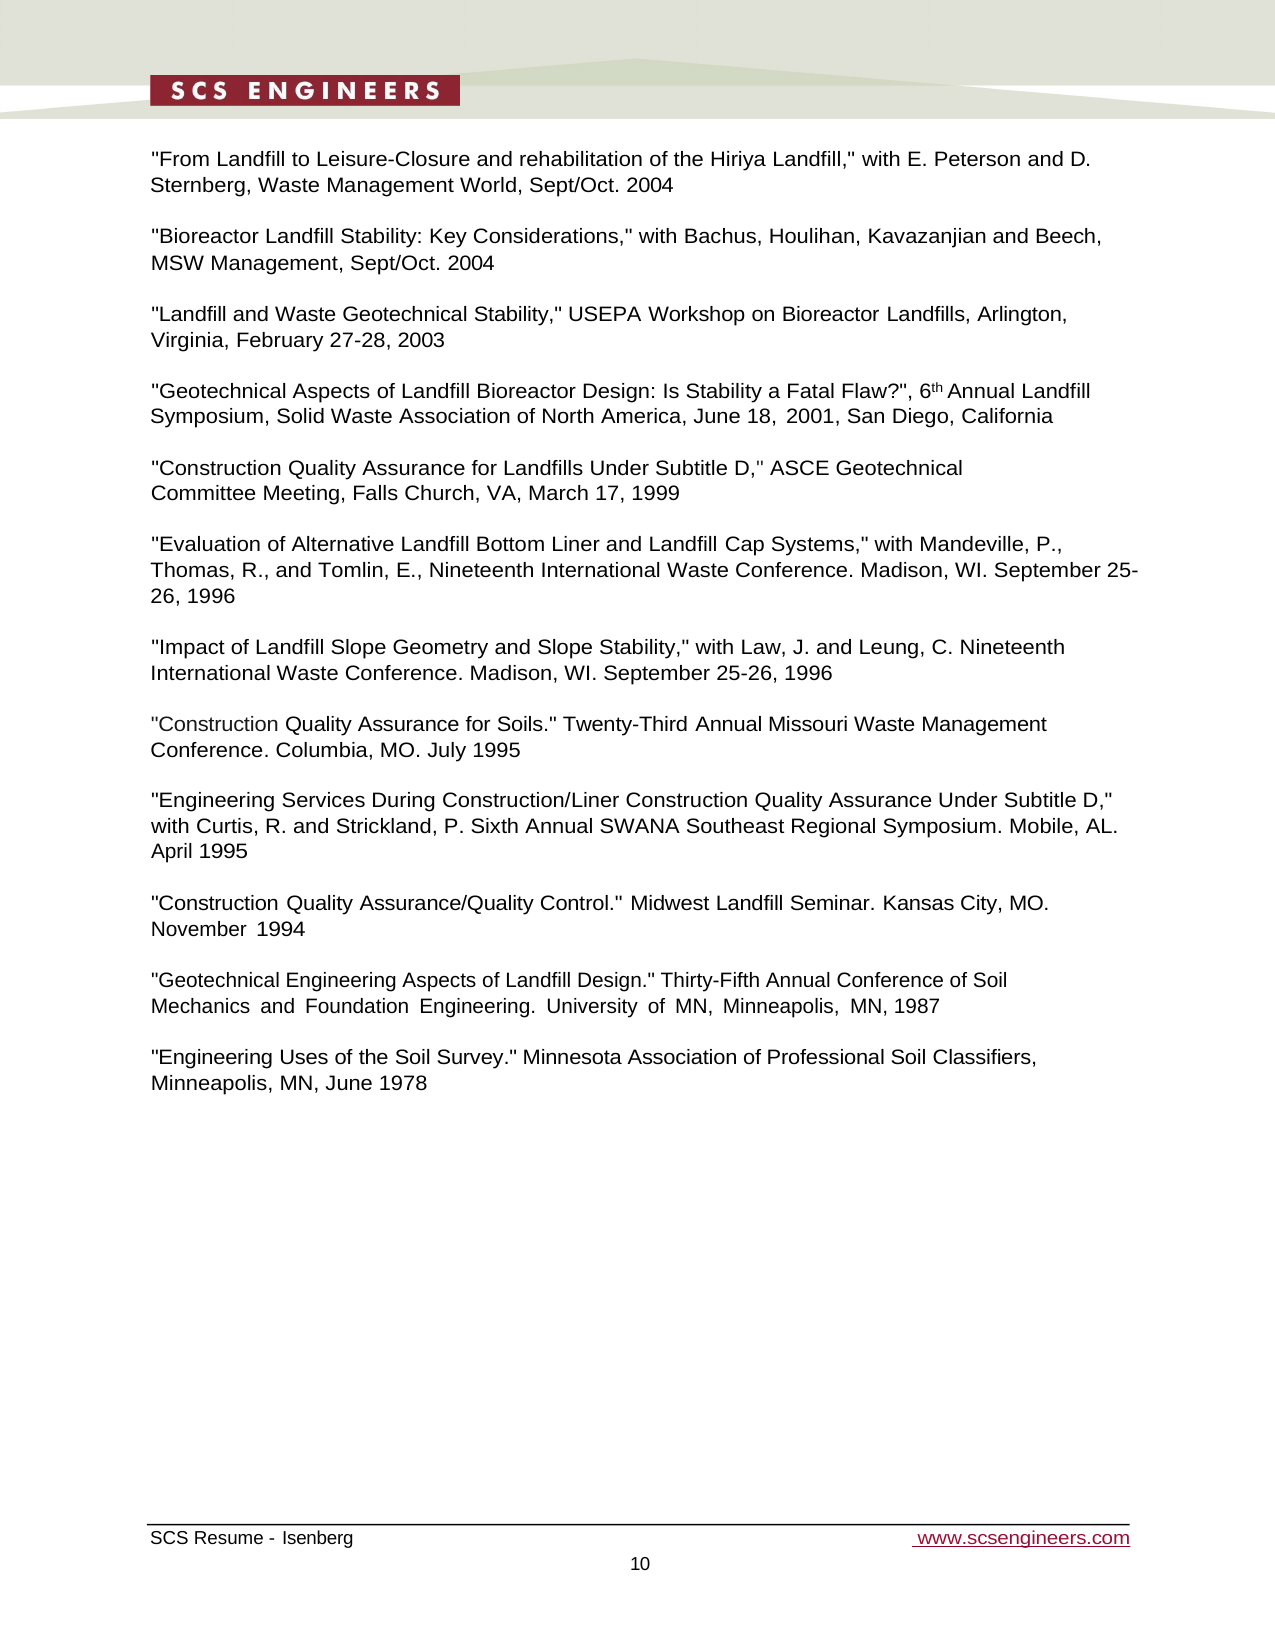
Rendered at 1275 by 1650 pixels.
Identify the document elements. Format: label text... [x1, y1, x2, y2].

text "From Landfill to Leisure-Closure and rehabilitation of the Hiriya Landfill," with E. Peterson and D. [151, 147, 1142, 171]
text Virginia, February 27-28, 2003 [151, 327, 1142, 351]
text "Construction Quality Assurance for Soils." Twenty-Third Annual Missouri Waste Management Conference. Columbia, MO. July 1995 [150, 712, 1142, 762]
text "Geotechnical Aspects of Landfill Bioreactor Design: Is Stability a Fatal Flaw?", 6th Annual Landfill Symposium, Solid Waste Association of North America, June 18, 2001, San Diego, California [150, 378, 1142, 428]
text "Construction Quality Assurance for Landfills Under Subtitle D," ASCE Geotechnical Committee Meeting, Falls Church, VA, March 17, 1999 [151, 455, 1062, 505]
text "Geotechnical Engineering Aspects of Landfill Design." Thirty-Fifth Annual Conference of Soil Mechanics and Foundation Engineering. University of MN, Minneapolis, MN, 1987 [151, 968, 1062, 1018]
text April 1995 [151, 840, 1142, 864]
text "Bioreactor Landfill Stability: Key Considerations," with Bachus, Houlihan, Kavazanjian and Beech, [151, 224, 1142, 248]
text "Engineering Uses of the Soil Survey." Minnesota Association of Professional Soil Classifiers, Minneapolis, MN, June 1978 [151, 1044, 1142, 1094]
text "Construction Quality Assurance/Quality Control." Midwest Landfill Seminar. Kansas City, MO. [151, 891, 1142, 915]
text "Landfill and Waste Geotechnical Stability," USEPA Workshop on Bioreactor Landfills, Arlington, [151, 301, 1142, 325]
text "Impact of Landfill Slope Geometry and Slope Stability," with Law, J. and Leung, C. Nineteenth International Waste Conference. Madison, WI. September 25-26, 1996 [150, 635, 1142, 685]
text November 1994 [151, 917, 1142, 941]
text "Engineering Services During Construction/Liner Construction Quality Assurance Under Subtitle D," with Curtis, R. and Strickland, P. Sixth Annual SWANA Southeast Regional Symposium. Mobile, AL. [151, 788, 1121, 838]
picture [0, 0, 1275, 119]
text Sternberg, Waste Management World, Sept/Oct. 2004 [150, 173, 1142, 197]
text MSW Management, Sept/Oct. 2004 [151, 251, 1142, 275]
text "Evaluation of Alternative Landfill Bottom Liner and Landfill Cap Systems," with Mandeville, P., Thomas, R., and Tomlin, E., Nineteenth International Waste Conference. Madison, WI. September 25- 26, 1996 [150, 531, 1142, 608]
